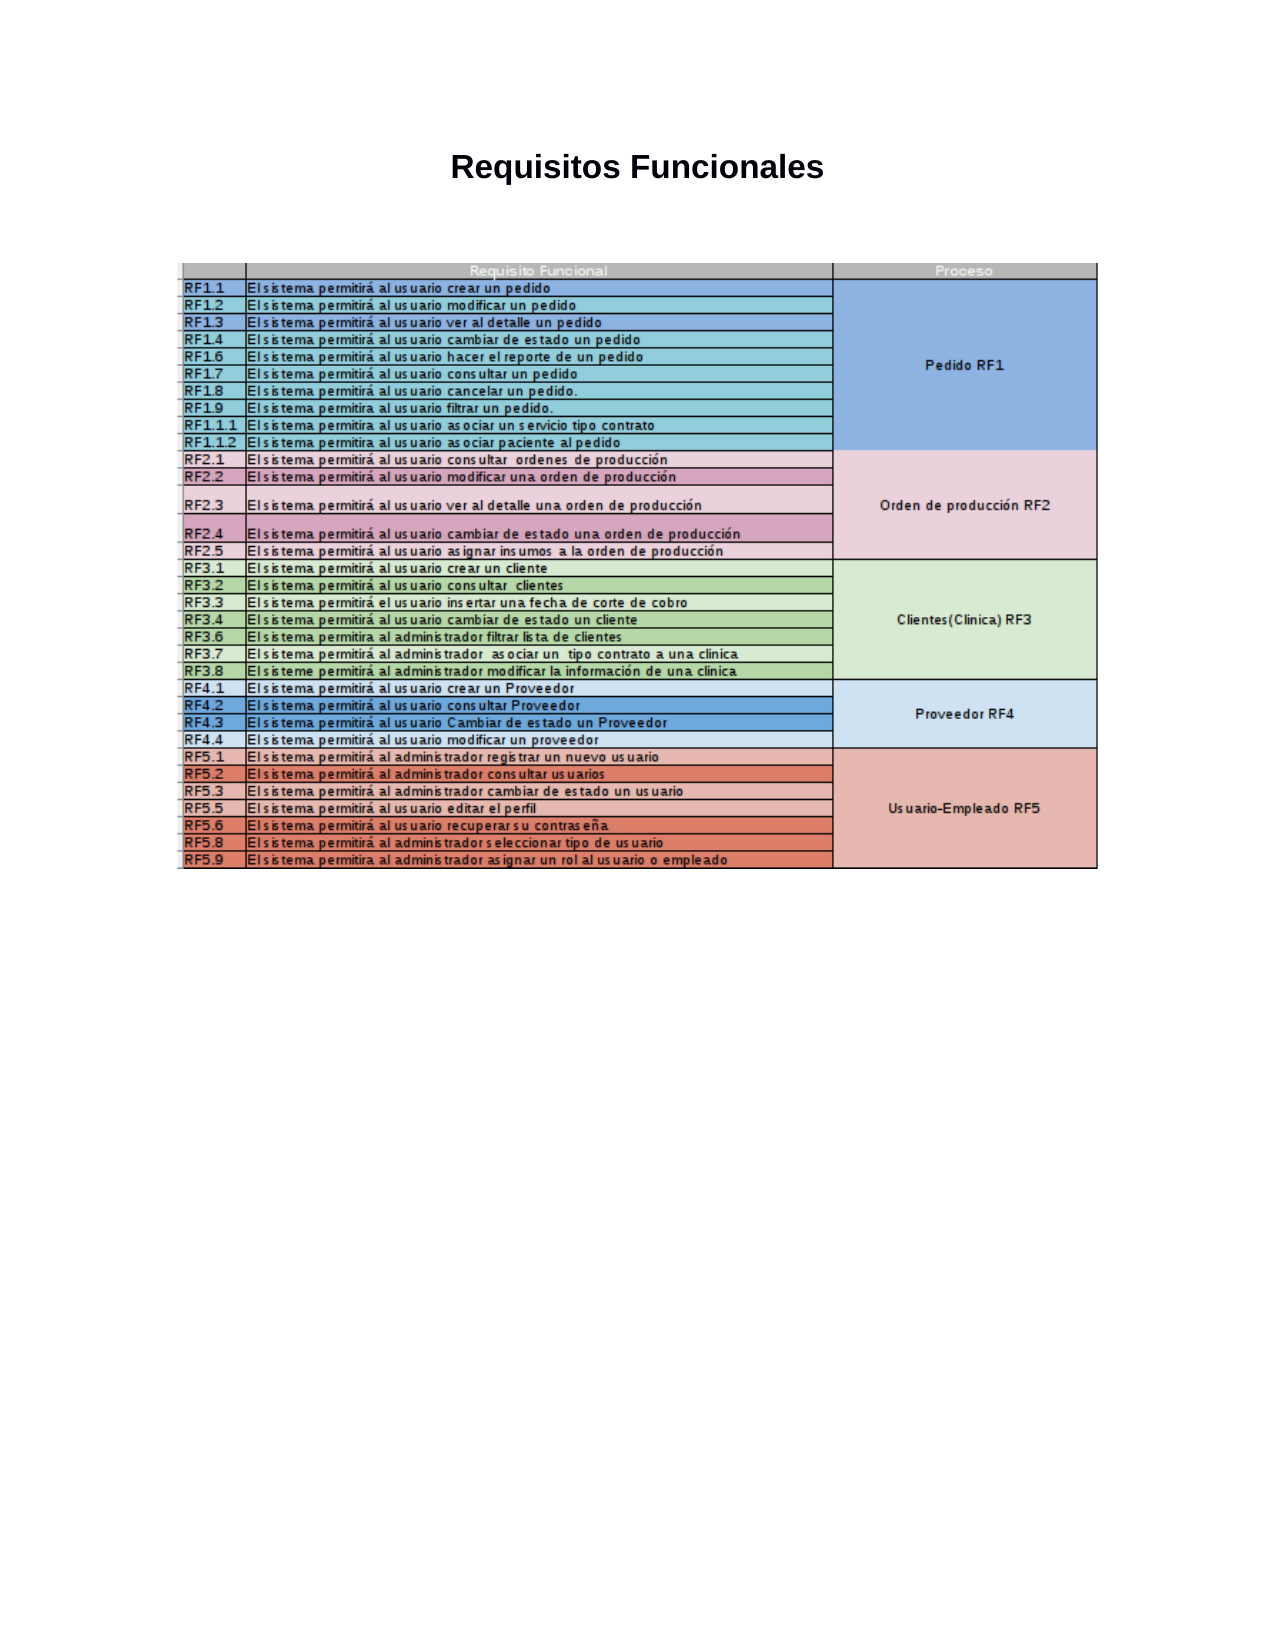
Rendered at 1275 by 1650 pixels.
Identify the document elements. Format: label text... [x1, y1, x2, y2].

picture [177, 263, 1098, 869]
text Requisitos Funcionales [177, 148, 1098, 186]
